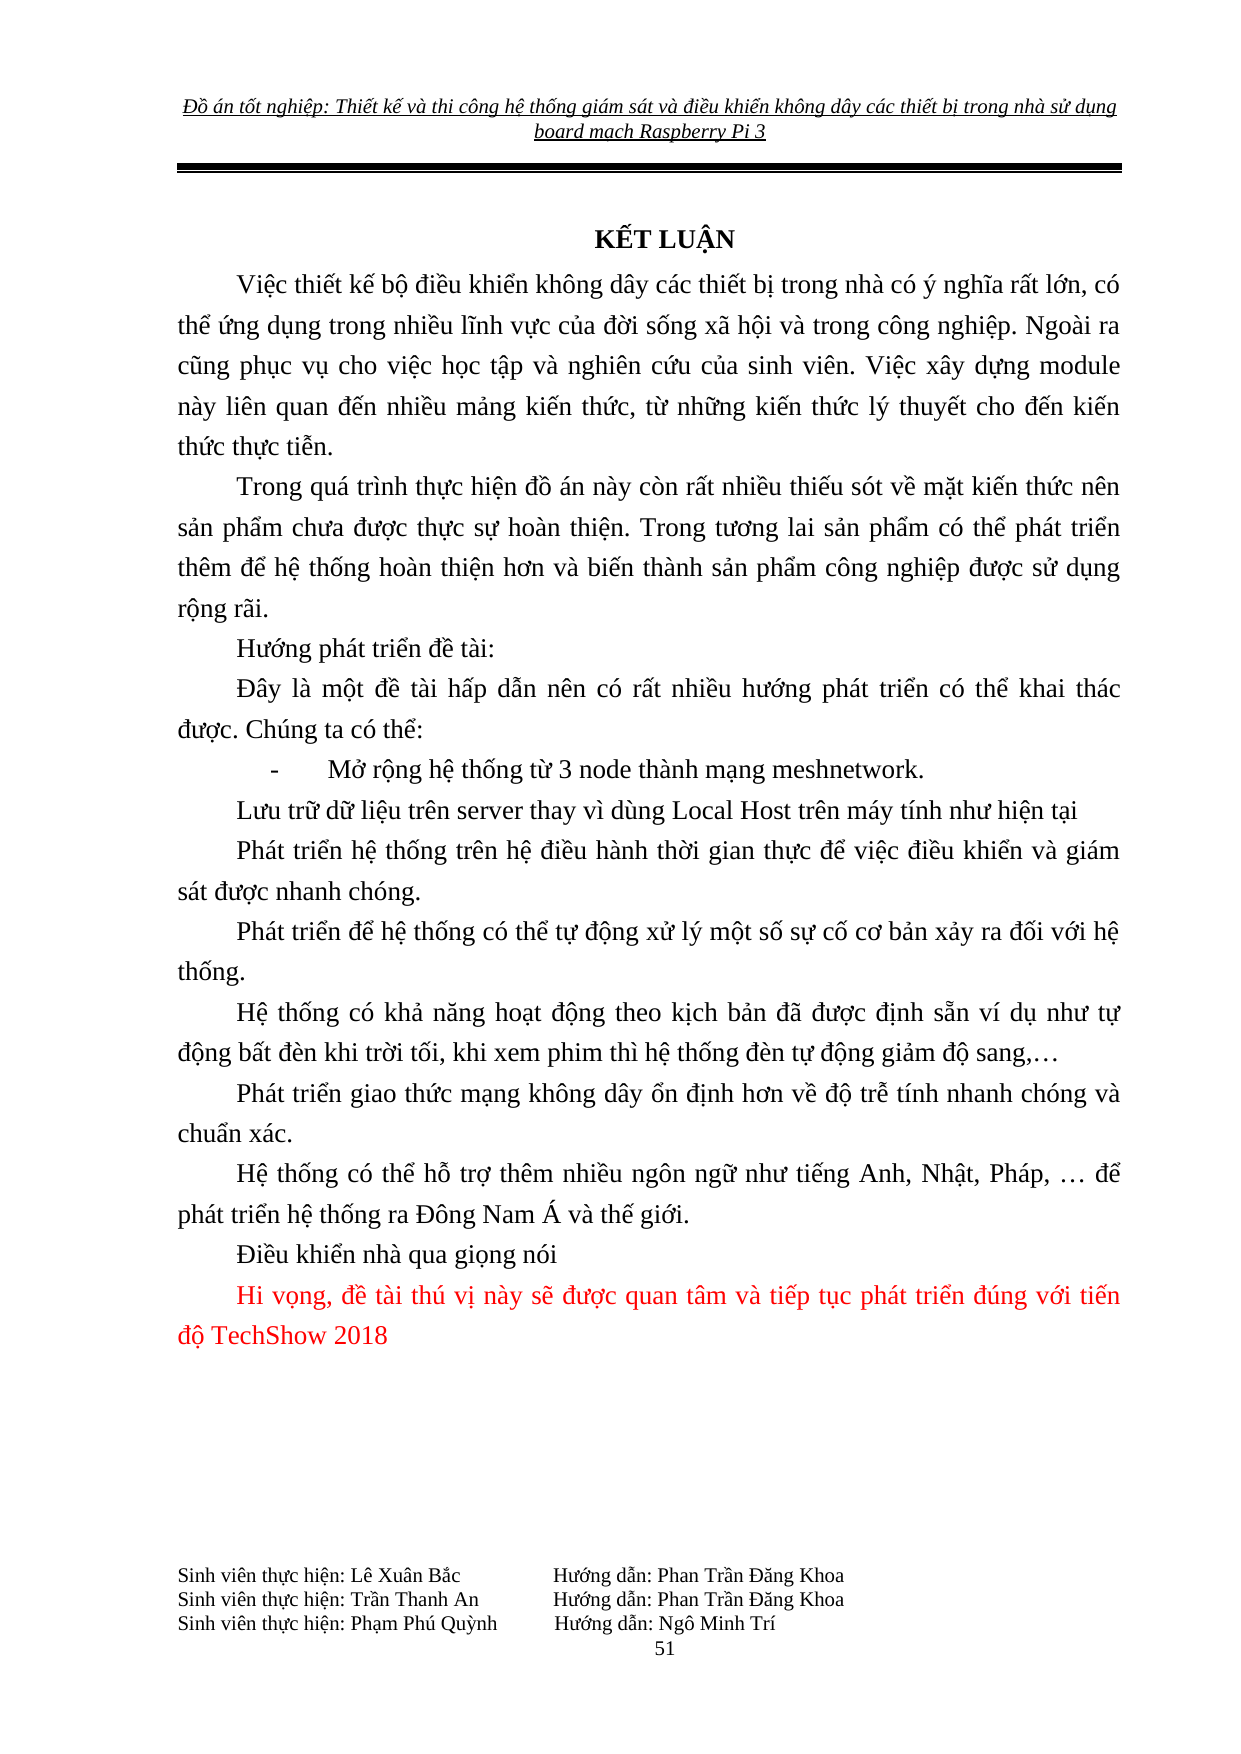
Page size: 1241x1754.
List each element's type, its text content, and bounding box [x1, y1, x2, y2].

text Hệ thống có khả năng hoạt động theo kịch bản đã được định sẵn ví dụ như tự động bất đèn khi trời tối, khi xem phim thì hệ thống đèn tự động giảm độ sang,… [177, 996, 1122, 1067]
text Phát triển hệ thống trên hệ điều hành thời gian thực để việc điều khiển và giám sát được nhanh chóng. [177, 834, 1122, 906]
text Phát triển giao thức mạng không dây ổn định hơn về độ trễ tính nhanh chóng và chuẩn xác. [177, 1077, 1122, 1148]
text Điều khiển nhà qua giọng nói [177, 1238, 1122, 1269]
text Hướng phát triển đề tài: [177, 632, 1122, 663]
text Phát triển để hệ thống có thể tự động xử lý một số sự cố cơ bản xảy ra đối với hệ thống. [177, 915, 1122, 987]
text Hệ thống có thể hỗ trợ thêm nhiều ngôn ngữ như tiếng Anh, Nhật, Pháp, … để phát triển hệ thống ra Đông Nam Á và thế giới. [177, 1158, 1122, 1229]
text Trong quá trình thực hiện đồ án này còn rất nhiều thiếu sót về mặt kiến thức nên sản phẩm chưa được thực sự hoàn thiện. Trong tương lai sản phẩm có thể phát triển thêm để hệ thống hoàn thiện hơn và biến thành sản phẩm công nghiệp được sử dụng rộng rãi. [177, 471, 1122, 623]
text Đây là một đề tài hấp dẫn nên có rất nhiều hướng phát triển có thể khai thác được. Chúng ta có thể: [177, 673, 1122, 744]
subtitle KẾT LUẬN [207, 223, 1122, 254]
text Hi vọng, đề tài thú vị này sẽ được quan tâm và tiếp tục phát triển đúng với tiến độ TechShow 2018 [177, 1279, 1122, 1350]
text Việc thiết kế bộ điều khiển không dây các thiết bị trong nhà có ý nghĩa rất lớn, có thể ứng dụng trong nhiều lĩnh vực của đời sống xã hội và trong công nghiệp. Ngoài ra cũng phục vụ cho việc học tập và nghiên cứu của sinh viên. Việc xây dựng module này liên quan đến nhiều mảng kiến thức, từ những kiến thức lý thuyết cho đến kiến thức thực tiễn. [177, 268, 1122, 461]
text - Mở rộng hệ thống từ 3 node thành mạng meshnetwork. [177, 753, 1122, 784]
text Lưu trữ dữ liệu trên server thay vì dùng Local Host trên máy tính như hiện tại [177, 794, 1122, 825]
